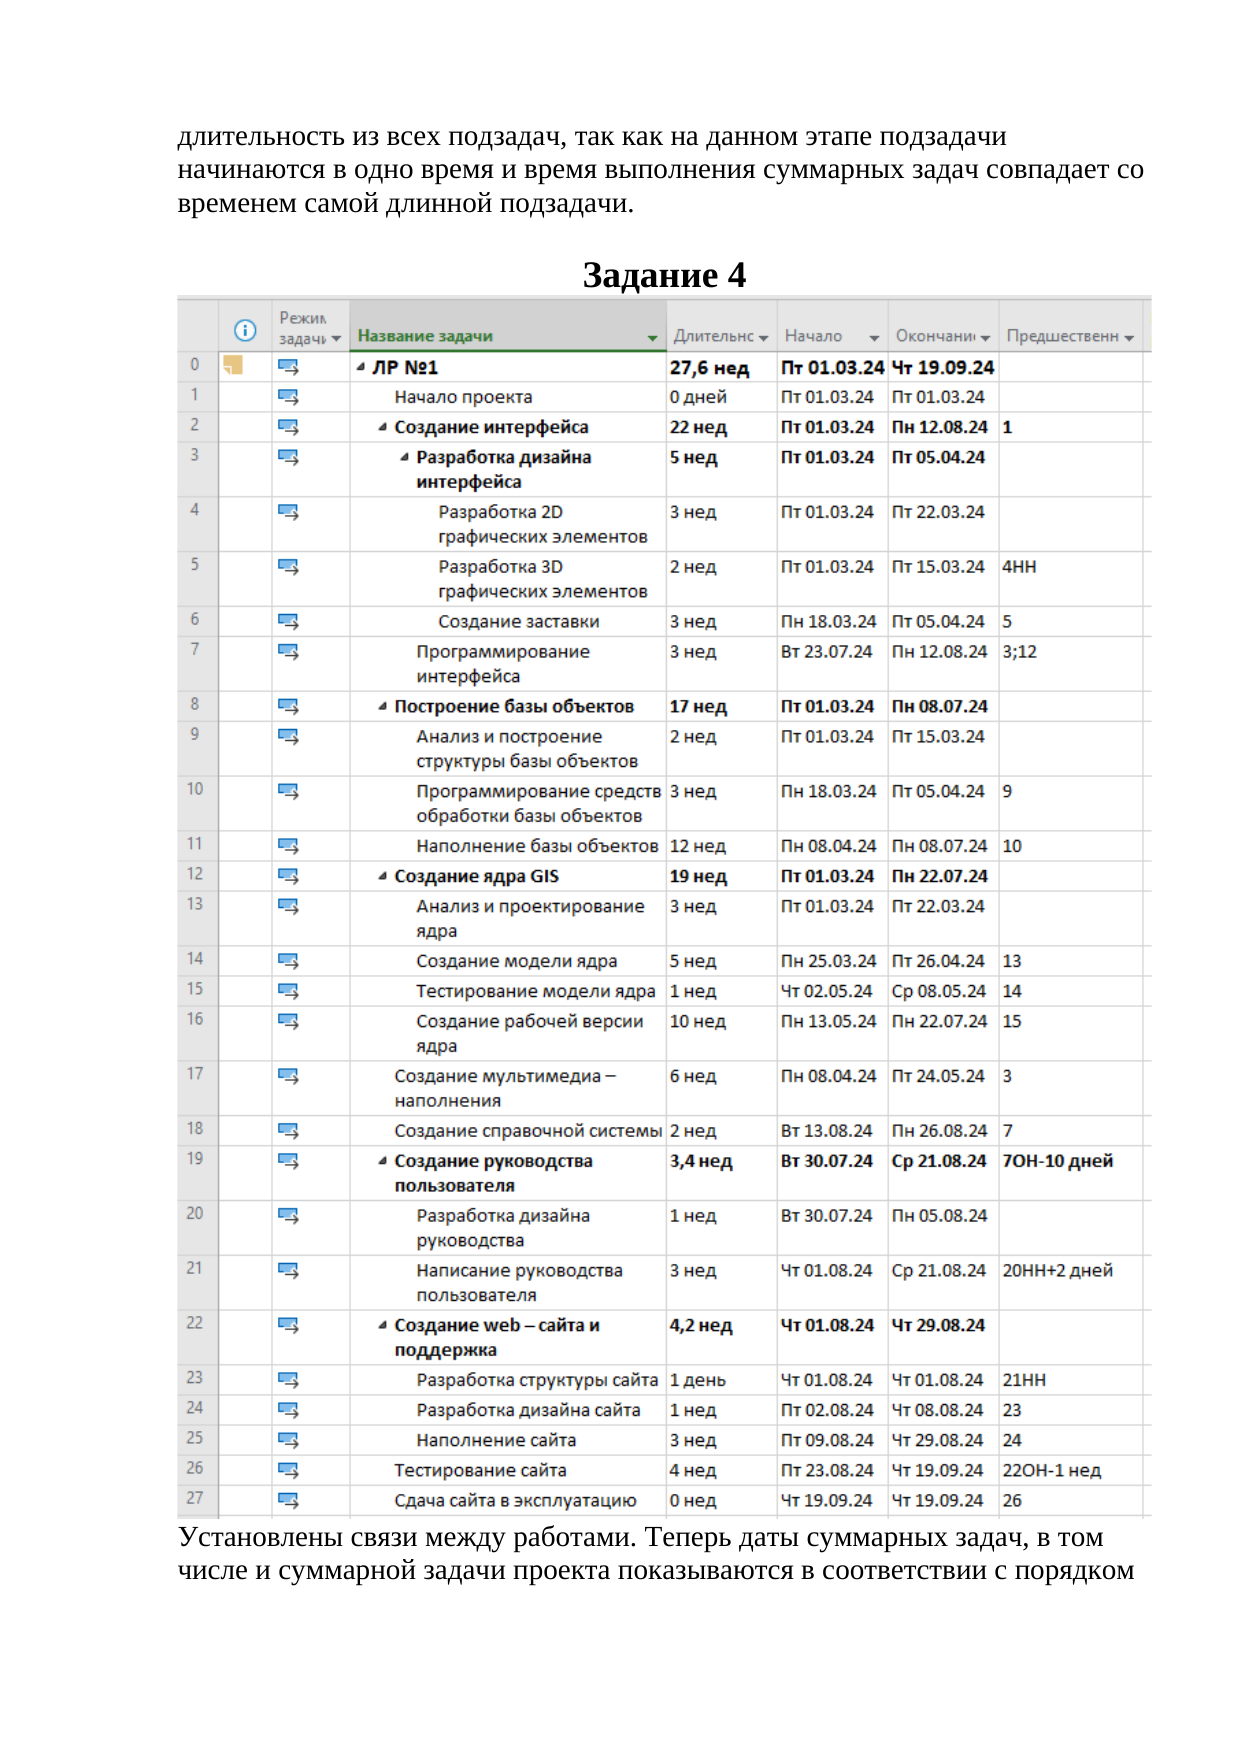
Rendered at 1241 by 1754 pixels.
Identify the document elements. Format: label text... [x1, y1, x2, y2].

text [177, 1519, 1152, 1586]
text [177, 118, 1152, 219]
text Задание 4 [177, 252, 1152, 295]
picture [177, 295, 1152, 1519]
